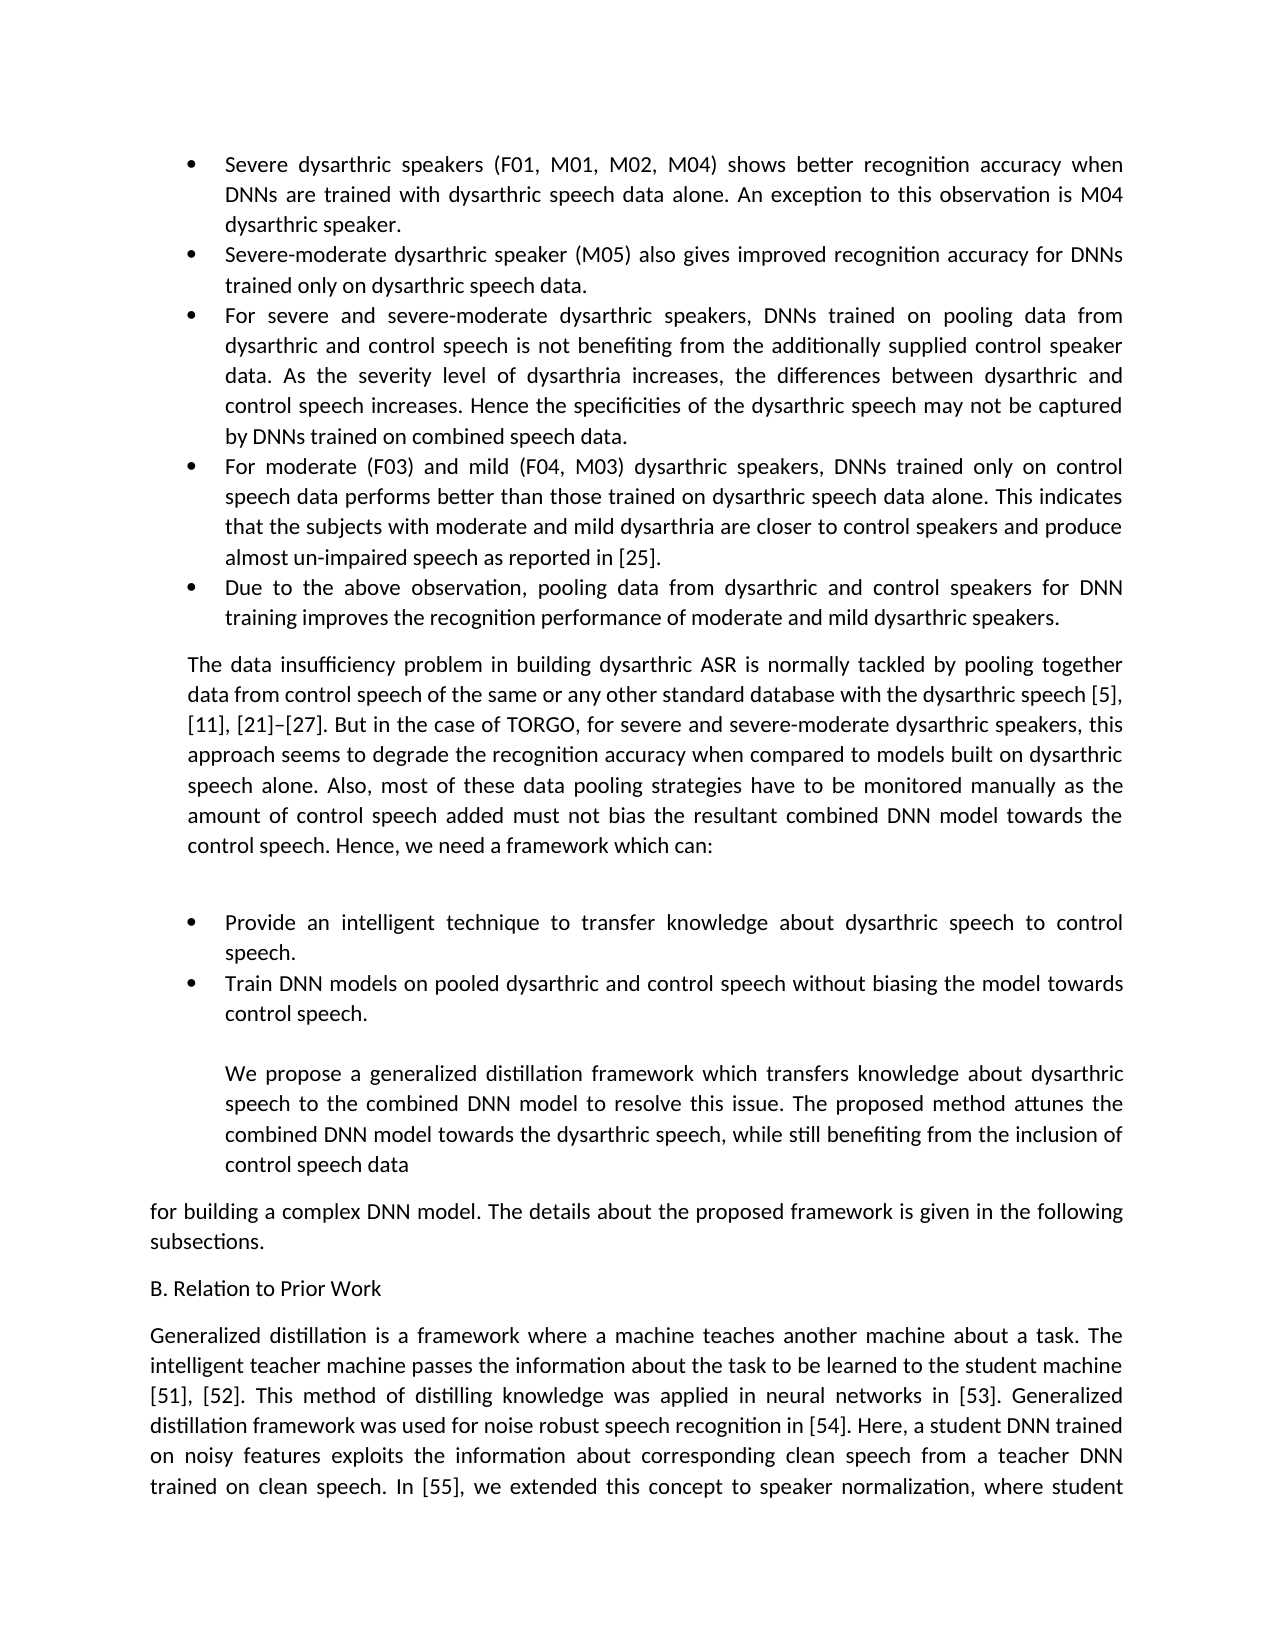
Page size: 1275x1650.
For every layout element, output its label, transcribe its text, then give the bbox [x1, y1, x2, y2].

list Severe dysarthric speakers (F01, M01, M02, M04) shows better recognition accuracy when DNNs are trained with dysarthric speech data alone. An exception to this observation is M04 dysarthric speaker. [187, 150, 1125, 238]
text The data insufficiency problem in building dysarthric ASR is normally tackled by pooling together data from control speech of the same or any other standard database with the dysarthric speech [5], [11], [21]–[27]. But in the case of TORGO, for severe and severe-moderate dysarthric speakers, this approach seems to degrade the recognition accuracy when compared to models built on dysarthric speech alone. Also, most of these data pooling strategies have to be monitored manually as the amount of control speech added must not bias the resultant combined DNN model towards the control speech. Hence, we need a framework which can: [187, 650, 1125, 859]
text for building a complex DNN model. The details about the proposed framework is given in the following subsections. [150, 1197, 1125, 1255]
list Provide an intelligent technique to transfer knowledge about dysarthric speech to control speech. [187, 908, 1125, 967]
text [150, 1321, 1125, 1500]
list Severe-moderate dysarthric speaker (M05) also gives improved recognition accuracy for DNNs trained only on dysarthric speech data. [187, 241, 1125, 299]
list For severe and severe-moderate dysarthric speakers, DNNs trained on pooling data from dysarthric and control speech is not benefiting from the additionally supplied control speaker data. As the severity level of dysarthria increases, the differences between dysarthric and control speech increases. Hence the specificities of the dysarthric speech may not be captured by DNNs trained on combined speech data. [187, 301, 1125, 450]
list Train DNN models on pooled dysarthric and control speech without biasing the model towards control speech. [187, 969, 1125, 1027]
list For moderate (F03) and mild (F04, M03) dysarthric speakers, DNNs trained only on control speech data performs better than those trained on dysarthric speech data alone. This indicates that the subjects with moderate and mild dysarthria are closer to control speakers and produce almost un-impaired speech as reported in [25]. [187, 452, 1125, 571]
list We propose a generalized distillation framework which transfers knowledge about dysarthric speech to the combined DNN model to resolve this issue. The proposed method attunes the combined DNN model towards the dysarthric speech, while still benefiting from the inclusion of control speech data [225, 1059, 1125, 1178]
list Due to the above observation, pooling data from dysarthric and control speakers for DNN training improves the recognition performance of moderate and mild dysarthric speakers. [187, 573, 1125, 631]
text B. Relation to Prior Work [150, 1274, 1125, 1302]
